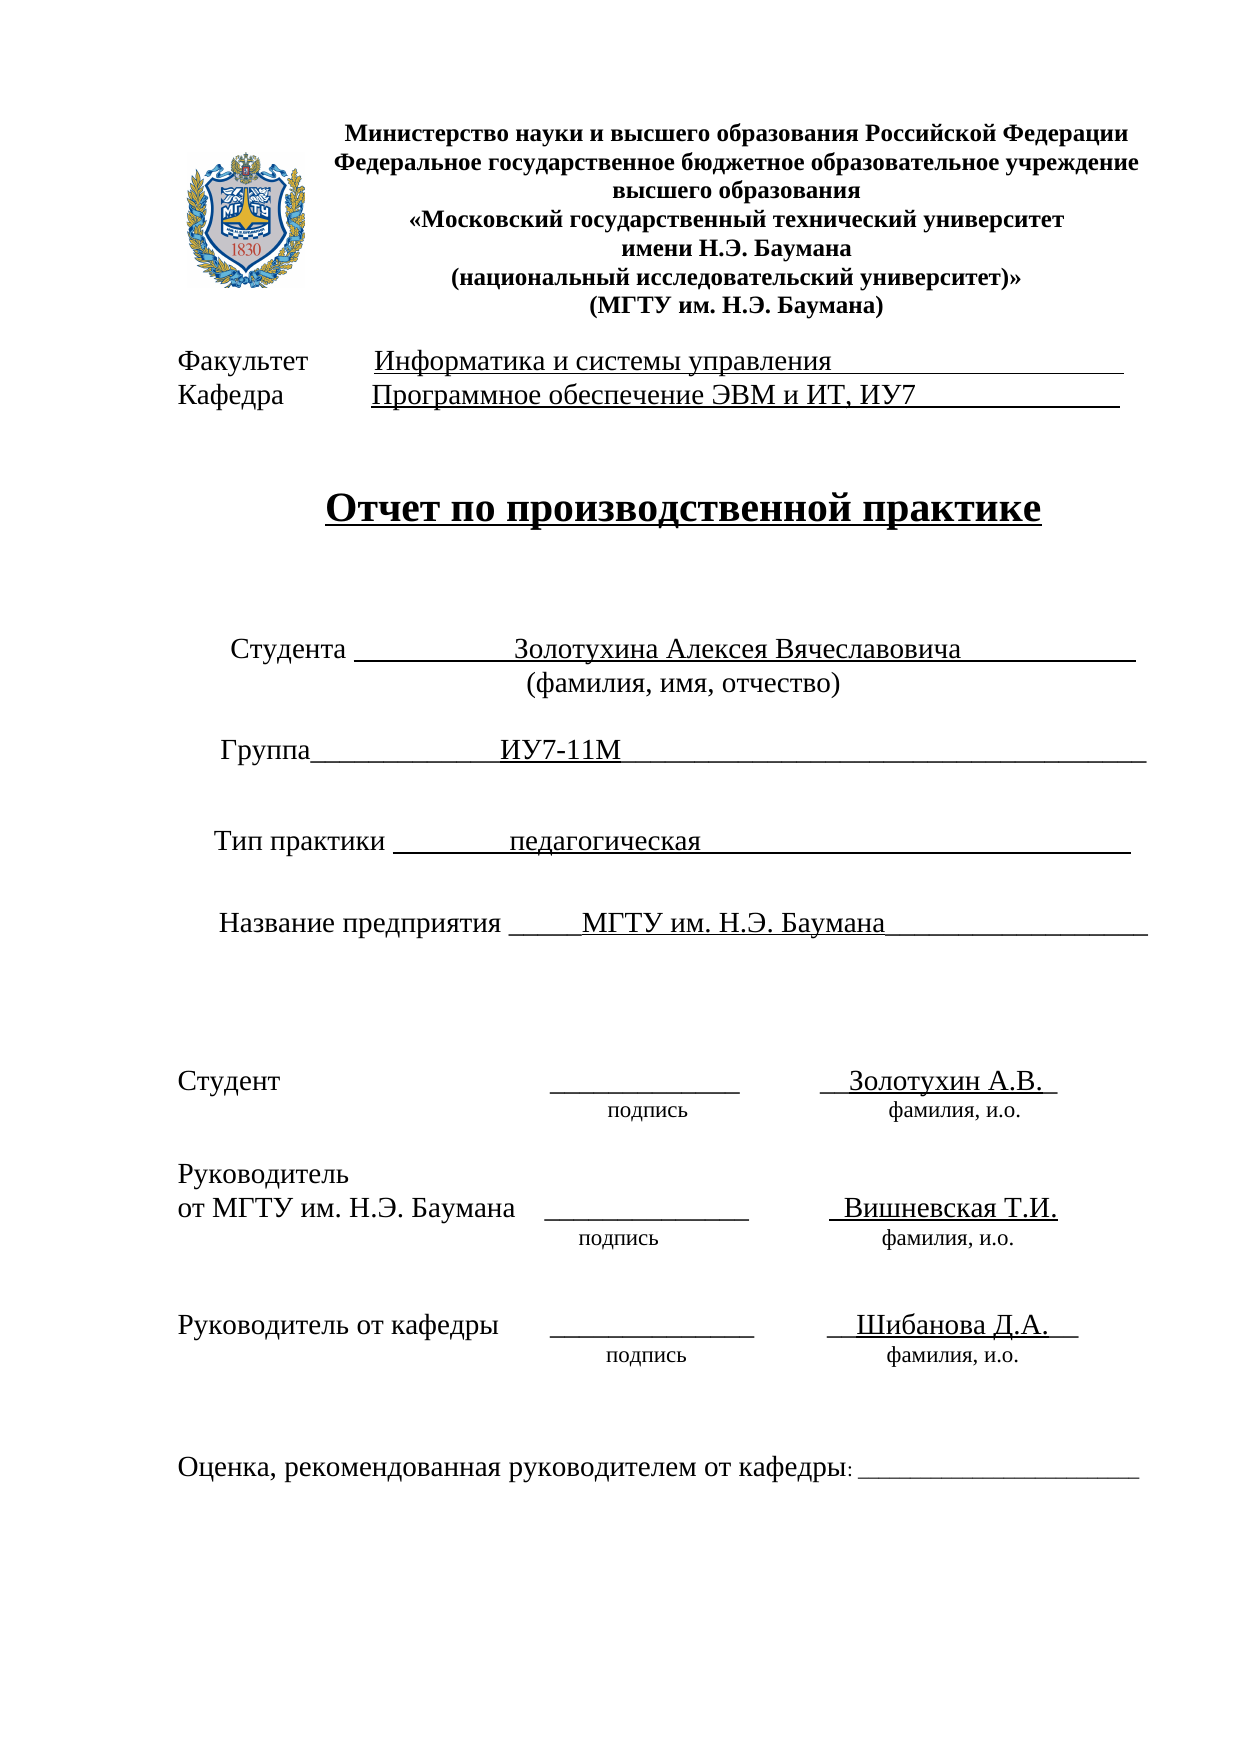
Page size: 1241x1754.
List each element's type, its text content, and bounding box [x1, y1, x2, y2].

text Студент _____________ __Золотухин А.В._ [177, 1063, 1152, 1097]
text Отчет по производственной практике [215, 482, 1152, 530]
text от МГТУ им. Н.Э. Баумана ______________ Вишневская Т.И. [177, 1190, 1152, 1223]
text Оценка, рекомендованная руководителем от кафедры: ___________________________ [177, 1449, 1152, 1483]
text Название предприятия _____МГТУ им. Н.Э. Баумана__________________ [215, 905, 1152, 938]
table_header Министерство науки и высшего образования Российской Федерации Федеральное государственное бюджетное образовательное учреждение высшего образования «Московский государственный технический университет имени Н.Э. Баумана (национальный исследовательский университет)» (МГТУ им. Н.Э. Баумана) [321, 118, 1152, 319]
text Кафедра Программное обеспечение ЭВМ и ИТ, ИУ7 [177, 377, 1152, 411]
text Тип практики педагогическая [177, 823, 1152, 857]
text подпись фамилия, и.о. [177, 1097, 1152, 1123]
text подпись фамилия, и.о. [177, 1223, 1152, 1250]
text подпись фамилия, и.о. [177, 1341, 1152, 1367]
text Руководитель [177, 1156, 1152, 1190]
text Руководитель от кафедры ______________ __Шибанова Д.А.__ [177, 1307, 1152, 1341]
text (фамилия, имя, отчество) [215, 665, 1152, 698]
text Студента Золотухина Алексея Вячеславовича [215, 631, 1152, 665]
text Факультет Информатика и системы управления [177, 343, 1152, 377]
text Группа_____________ИУ7-11М____________________________________ [215, 732, 1152, 766]
picture [186, 152, 305, 287]
table_header [177, 118, 321, 319]
